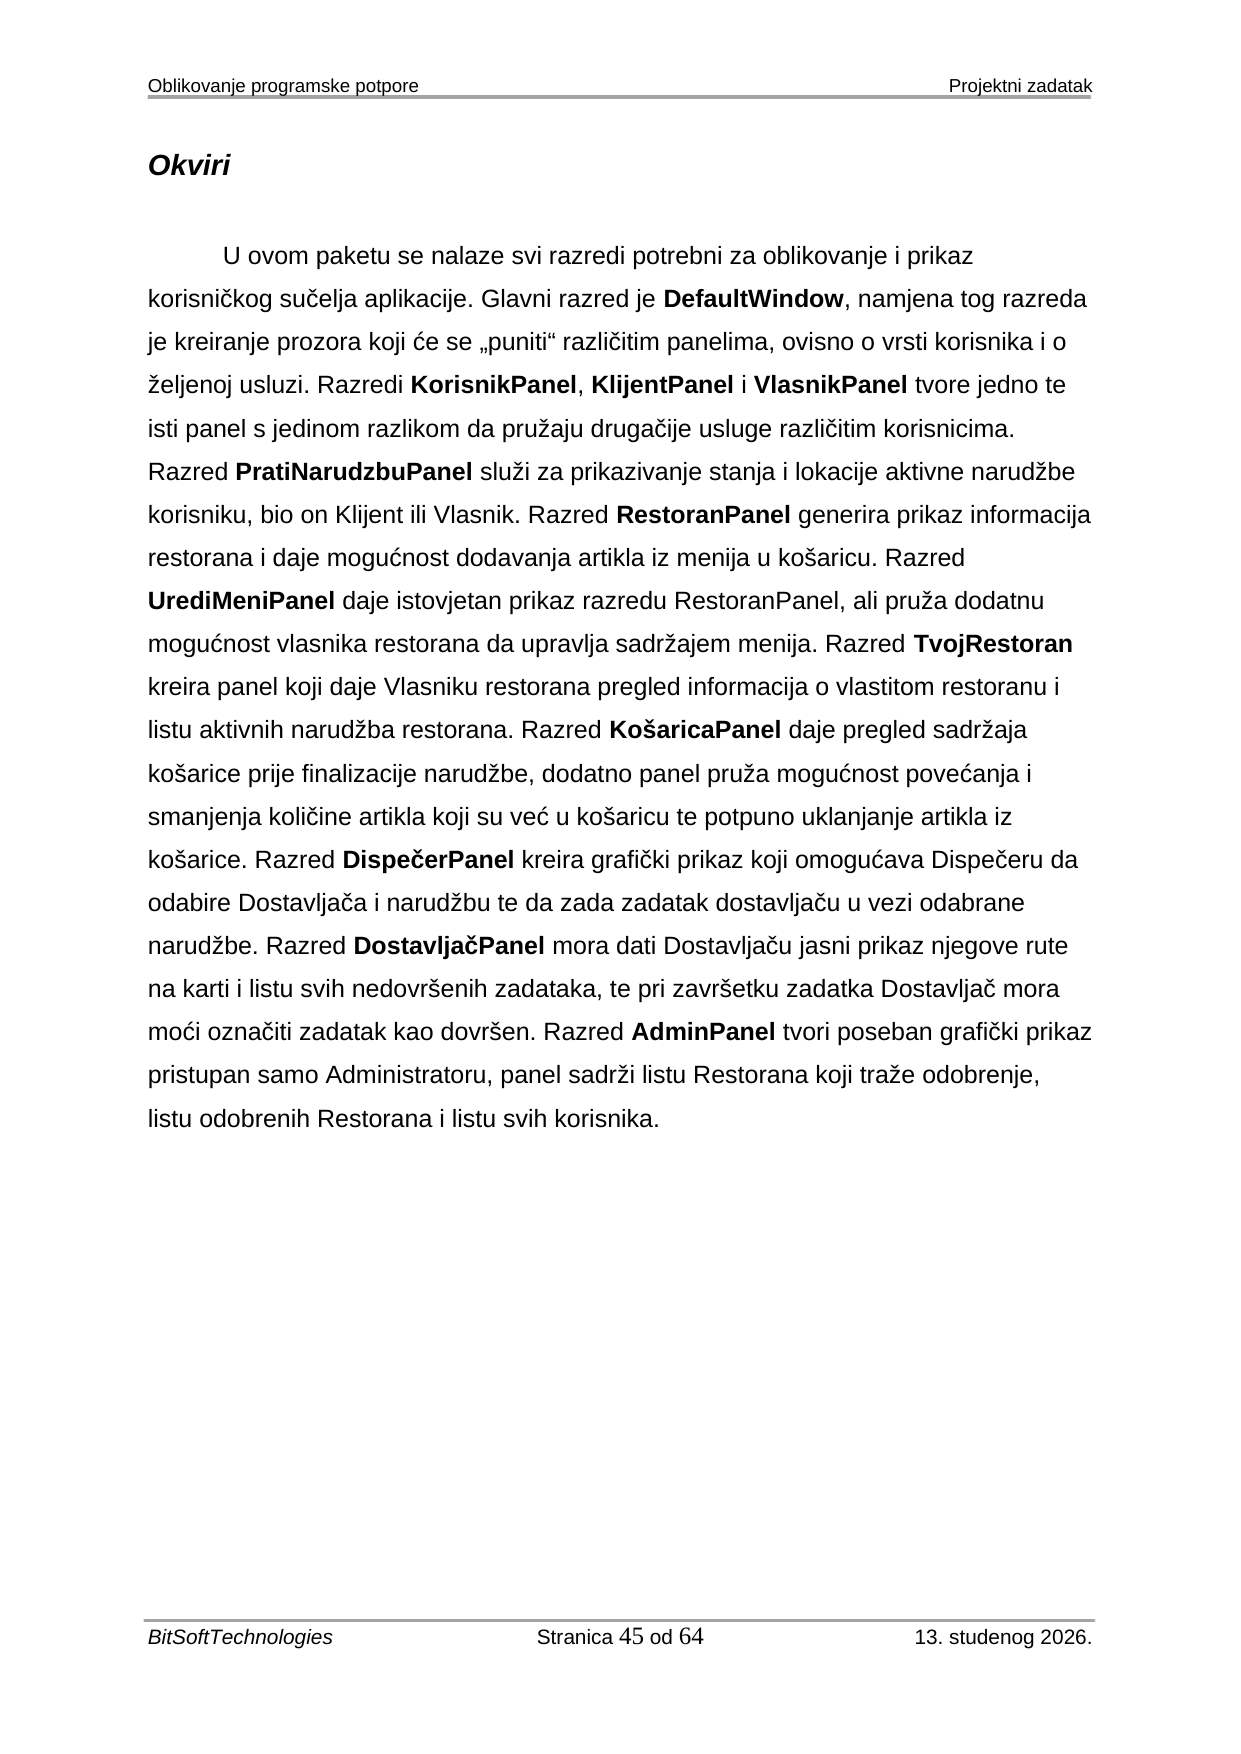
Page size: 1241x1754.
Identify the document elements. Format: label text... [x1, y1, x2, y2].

text Okviri [148, 148, 1093, 181]
text U ovom paketu se nalaze svi razredi potrebni za oblikovanje i prikaz korisničkog sučelja aplikacije. Glavni razred je DefaultWindow, namjena tog razreda je kreiranje prozora koji će se „puniti“ različitim panelima, ovisno o vrsti korisnika i o željenoj usluzi. Razredi KorisnikPanel, KlijentPanel i VlasnikPanel tvore jedno te isti panel s jedinom razlikom da pružaju drugačije usluge različitim korisnicima. Razred PratiNarudzbuPanel služi za prikazivanje stanja i lokacije aktivne narudžbe korisniku, bio on Klijent ili Vlasnik. Razred RestoranPanel generira prikaz informacija restorana i daje mogućnost dodavanja artikla iz menija u košaricu. Razred UrediMeniPanel daje istovjetan prikaz razredu RestoranPanel, ali pruža dodatnu mogućnost vlasnika restorana da upravlja sadržajem menija. Razred TvojRestoran kreira panel koji daje Vlasniku restorana pregled informacija o vlastitom restoranu i listu aktivnih narudžba restorana. Razred KošaricaPanel daje pregled sadržaja košarice prije finalizacije narudžbe, dodatno panel pruža mogućnost povećanja i smanjenja količine artikla koji su već u košaricu te potpuno uklanjanje artikla iz košarice. Razred DispečerPanel kreira grafički prikaz koji omogućava Dispečeru da odabire Dostavljača i narudžbu te da zada zadatak dostavljaču u vezi odabrane narudžbe. Razred DostavljačPanel mora dati Dostavljaču jasni prikaz njegove rute na karti i listu svih nedovršenih zadataka, te pri završetku zadatka Dostavljač mora moći označiti zadatak kao dovršen. Razred AdminPanel tvori poseban grafički prikaz pristupan samo Administratoru, panel sadrži listu Restorana koji traže odobrenje, listu odobrenih Restorana i listu svih korisnika. [148, 241, 1093, 1132]
picture [147, 95, 1092, 99]
